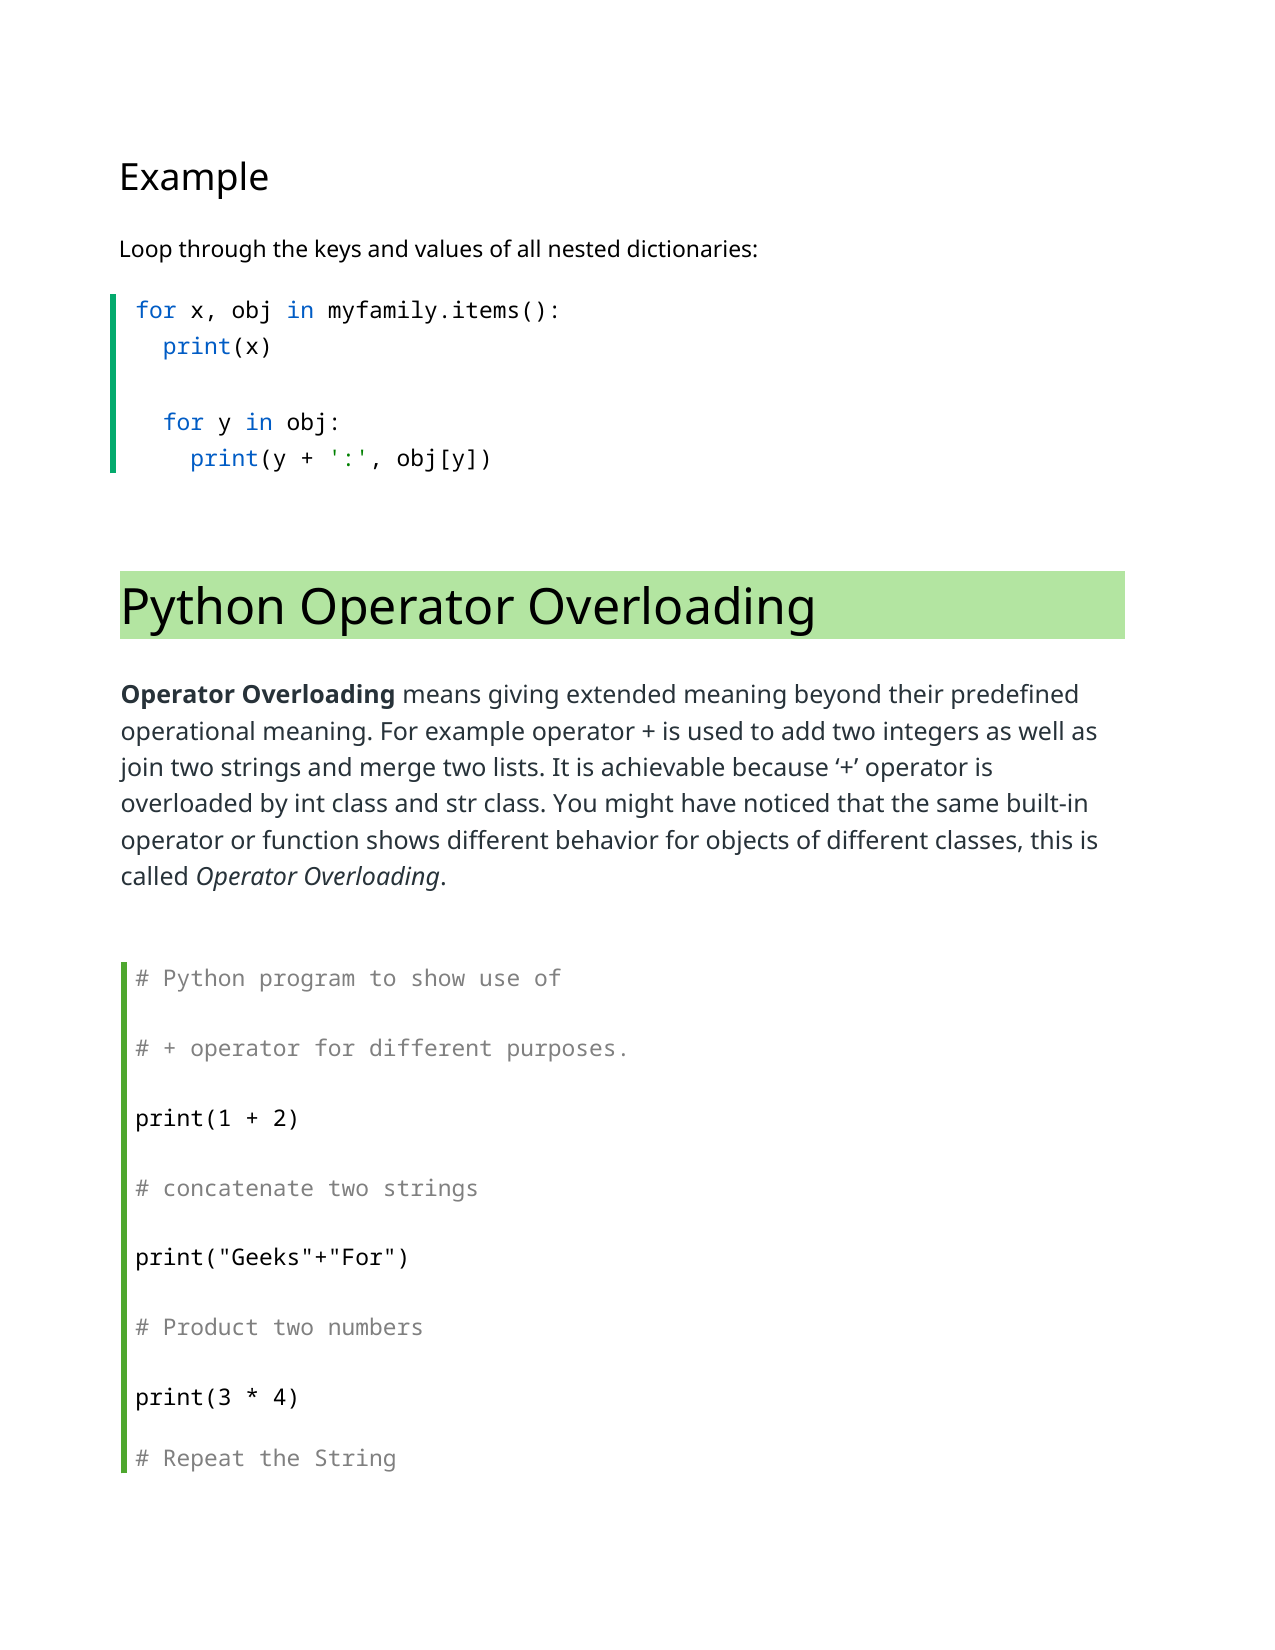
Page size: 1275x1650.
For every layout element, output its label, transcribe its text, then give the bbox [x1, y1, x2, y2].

text # Repeat the String [127, 1442, 1125, 1473]
subtitle # Python program to show use of [127, 962, 1125, 993]
text for x, obj in myfamily.items(): print(x) for y in obj: print(y + ':', obj[y]) [116, 294, 1156, 473]
subtitle Example [119, 150, 1156, 201]
subtitle # + operator for different purposes. [127, 1032, 1125, 1063]
subtitle # concatenate two strings [127, 1172, 1125, 1203]
text print("Geeks"+"For") [127, 1241, 1125, 1273]
text print(3 * 4) [127, 1381, 1125, 1412]
text Python Operator Overloading [120, 571, 1125, 639]
subtitle # Product two numbers [127, 1311, 1125, 1342]
text Operator Overloading means giving extended meaning beyond their predefined operational meaning. For example operator + is used to add two integers as well as join two strings and merge two lists. It is achievable because ‘+’ operator is overloaded by int class and str class. You might have noticed that the same built-in operator or function shows different behavior for objects of different classes, this is called Operator Overloading. [120, 677, 1125, 893]
text print(1 + 2) [127, 1102, 1125, 1133]
text Loop through the keys and values of all nested dictionaries: [119, 233, 1156, 264]
